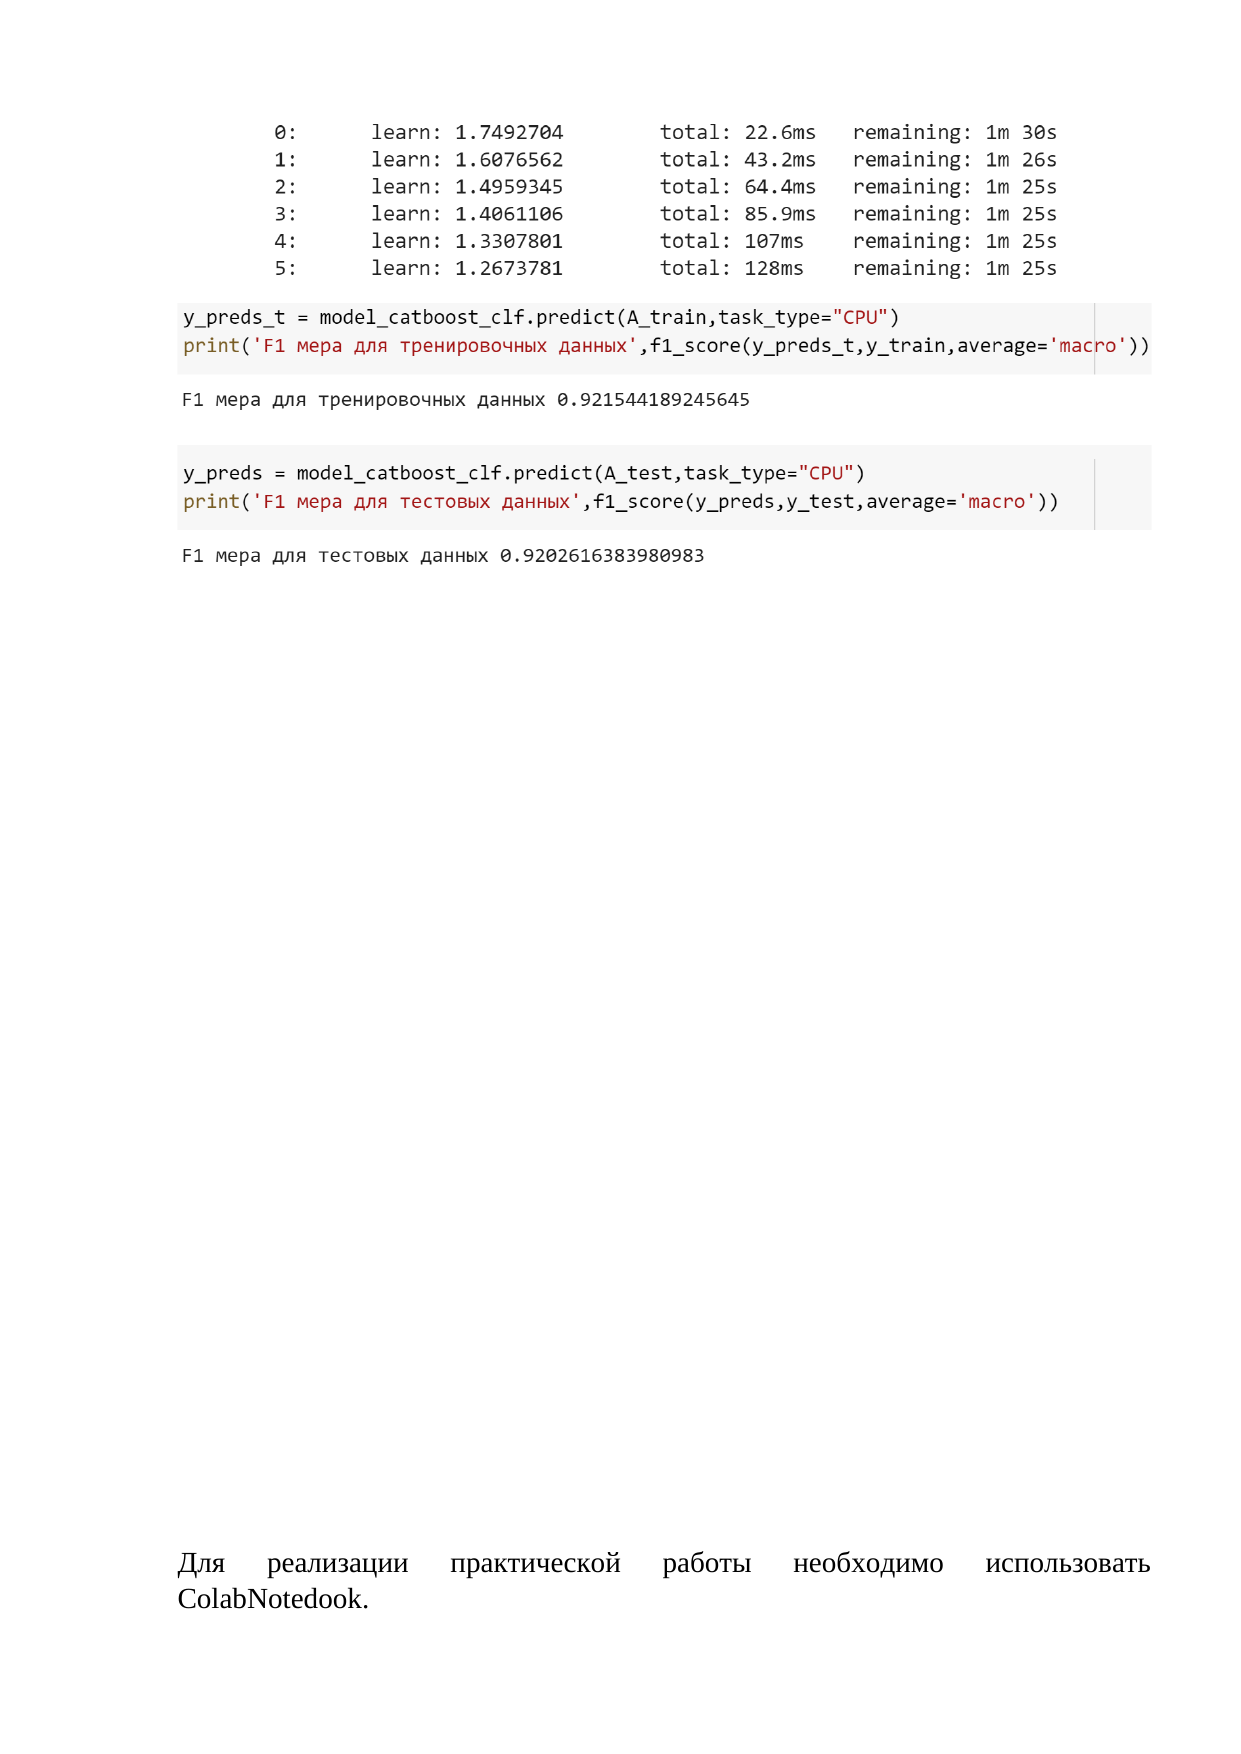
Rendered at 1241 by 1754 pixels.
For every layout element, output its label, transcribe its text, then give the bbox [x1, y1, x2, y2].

text Для реализации практической работы необходимо использовать ColabNotedook. [177, 1546, 1152, 1615]
picture [177, 303, 1152, 576]
picture [257, 118, 1072, 285]
